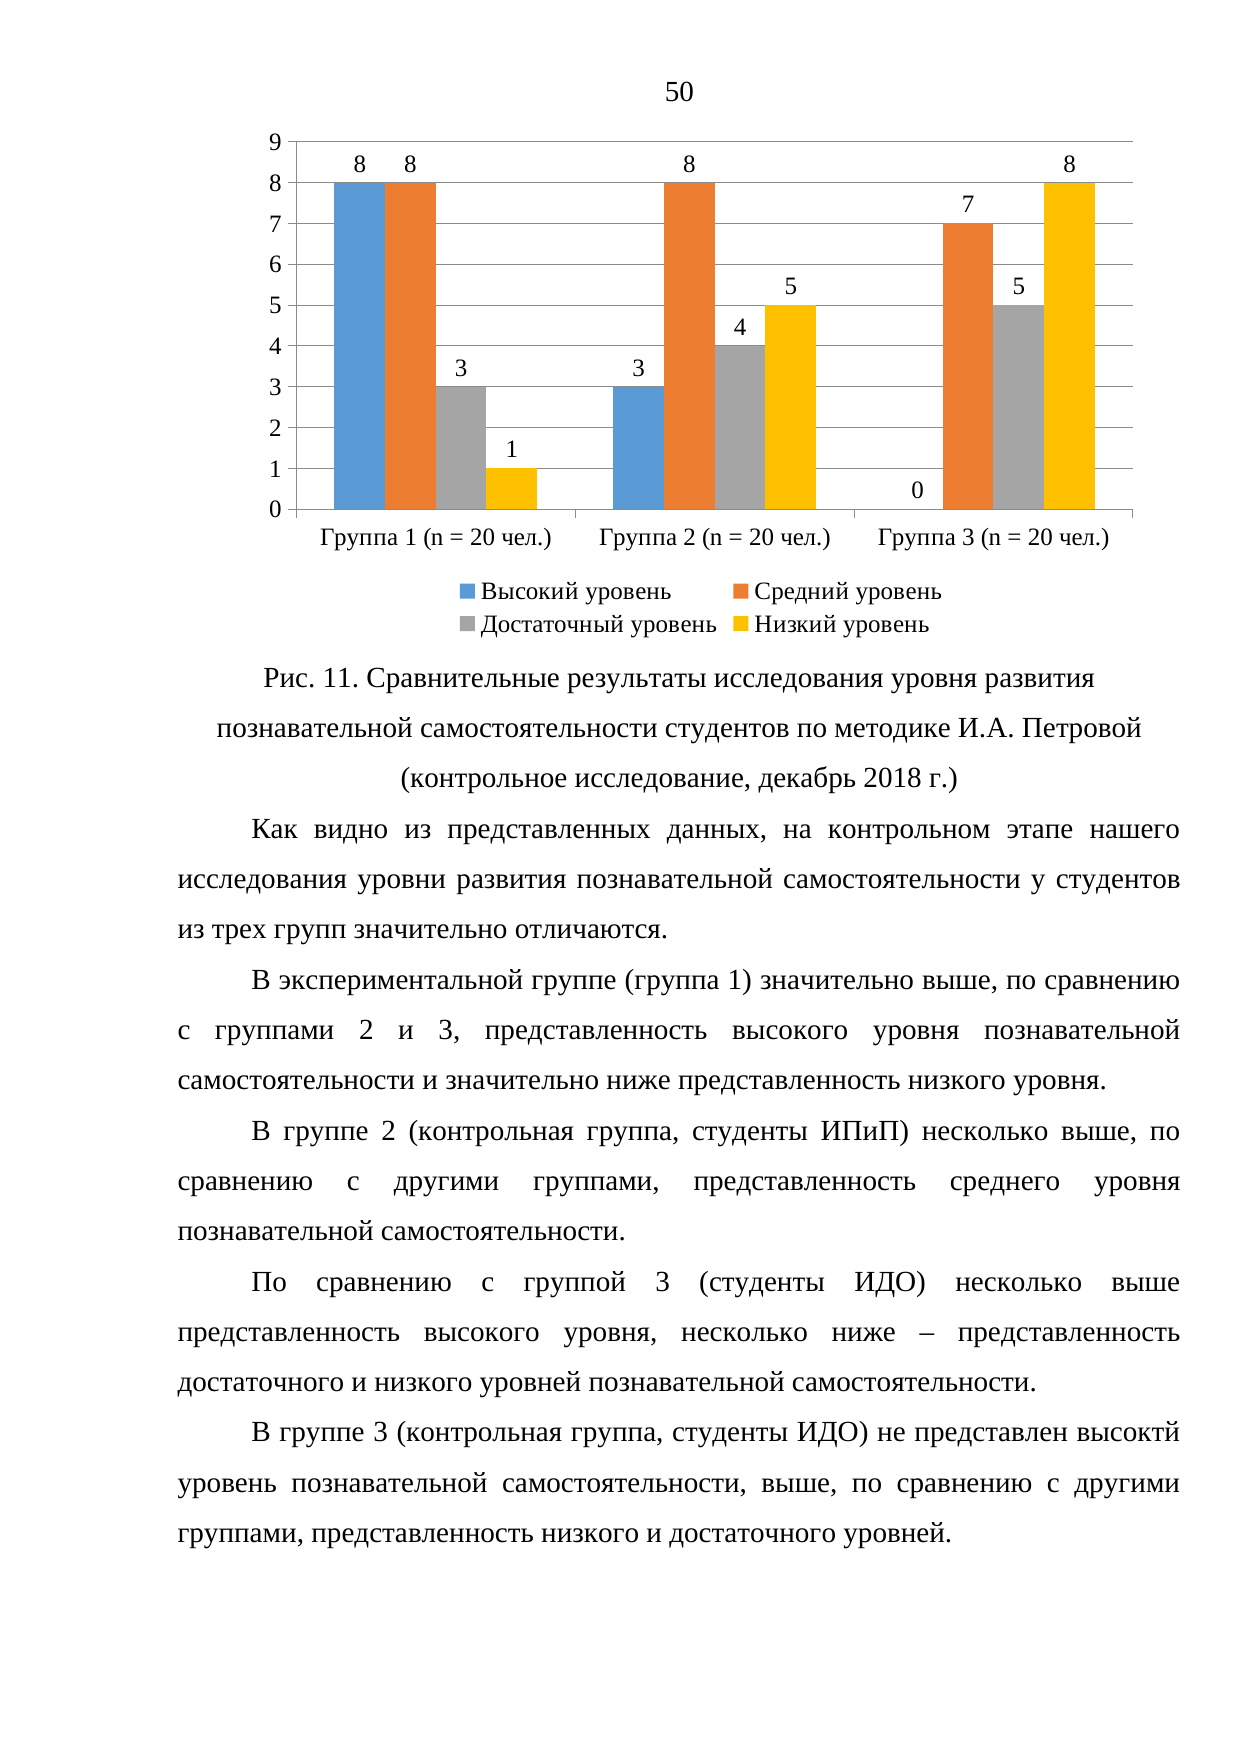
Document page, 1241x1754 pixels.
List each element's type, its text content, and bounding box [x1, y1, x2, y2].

text Как видно из представленных данных, на контрольном этапе нашего исследования уровни развития познавательной самостоятельности у студентов из трех групп значительно отличаются. [177, 811, 1181, 945]
text В группе 3 (контрольная группа, студенты ИДО) не представлен высоктй уровень познавательной самостоятельности, выше, по сравнению с другими группами, представленность низкого и достаточного уровней. [177, 1414, 1181, 1549]
text Рис. 11. Сравнительные результаты исследования уровня развития познавательной самостоятельности студентов по методике И.А. Петровой (контрольное исследование, декабрь 2018 г.) [177, 660, 1181, 794]
text В экспериментальной группе (группа 1) значительно выше, по сравнению с группами 2 и 3, представленность высокого уровня познавательной самостоятельности и значительно ниже представленность низкого уровня. [177, 962, 1181, 1096]
text По сравнению с группой 3 (студенты ИДО) несколько выше представленность высокого уровня, несколько ниже ‒ представленность достаточного и низкого уровней познавательной самостоятельности. [177, 1264, 1181, 1398]
text В группе 2 (контрольная группа, студенты ИПиП) несколько выше, по сравнению с другими группами, представленность среднего уровня познавательной самостоятельности. [177, 1113, 1181, 1247]
